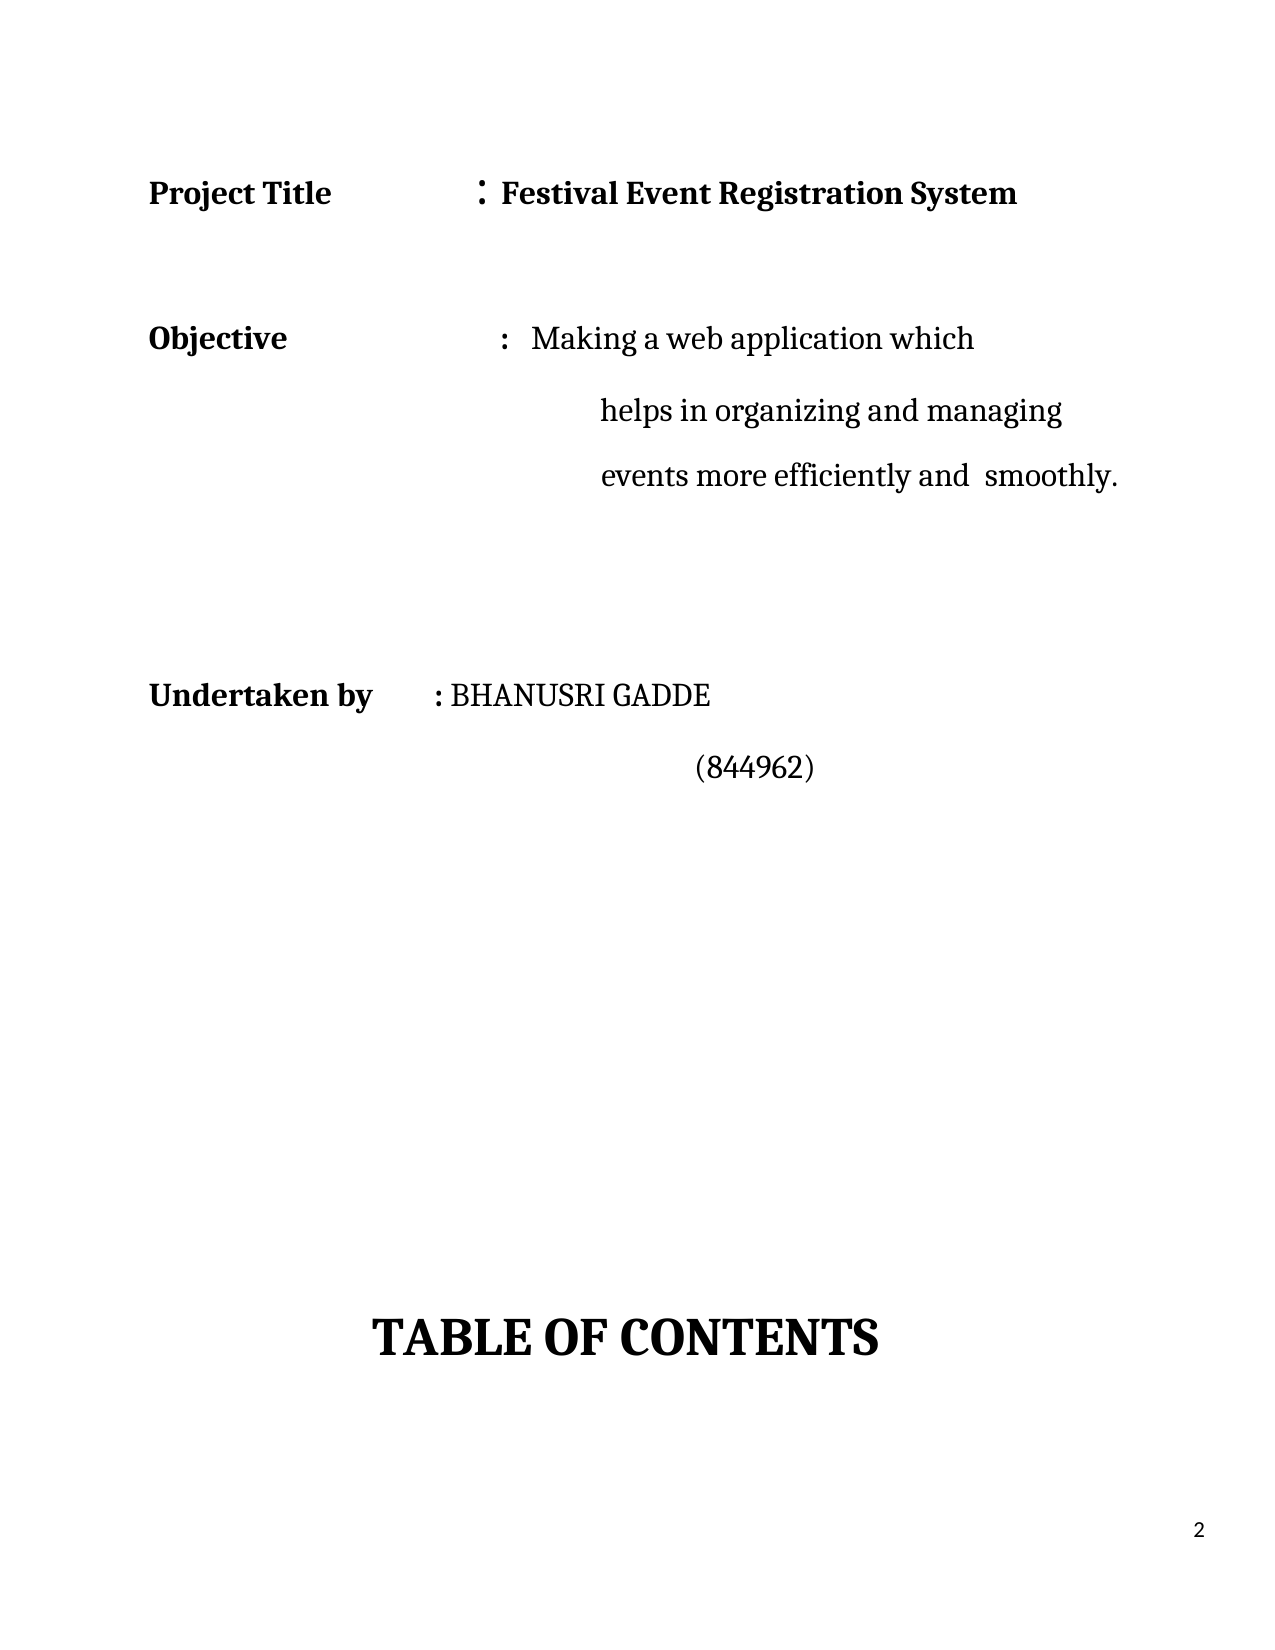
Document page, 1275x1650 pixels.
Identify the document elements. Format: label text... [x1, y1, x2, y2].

text Undertaken by : BHANUSRI GADDE [148, 676, 1206, 714]
text (844962) [225, 748, 1206, 787]
text TABLE OF CONTENTS [372, 1306, 1205, 1368]
text helps in organizing and managing events more efficiently and smoothly. [600, 391, 1140, 495]
text Objective : Making a web application which [148, 319, 1206, 358]
text Project Title : F​estival Event Registration System [148, 155, 1206, 218]
